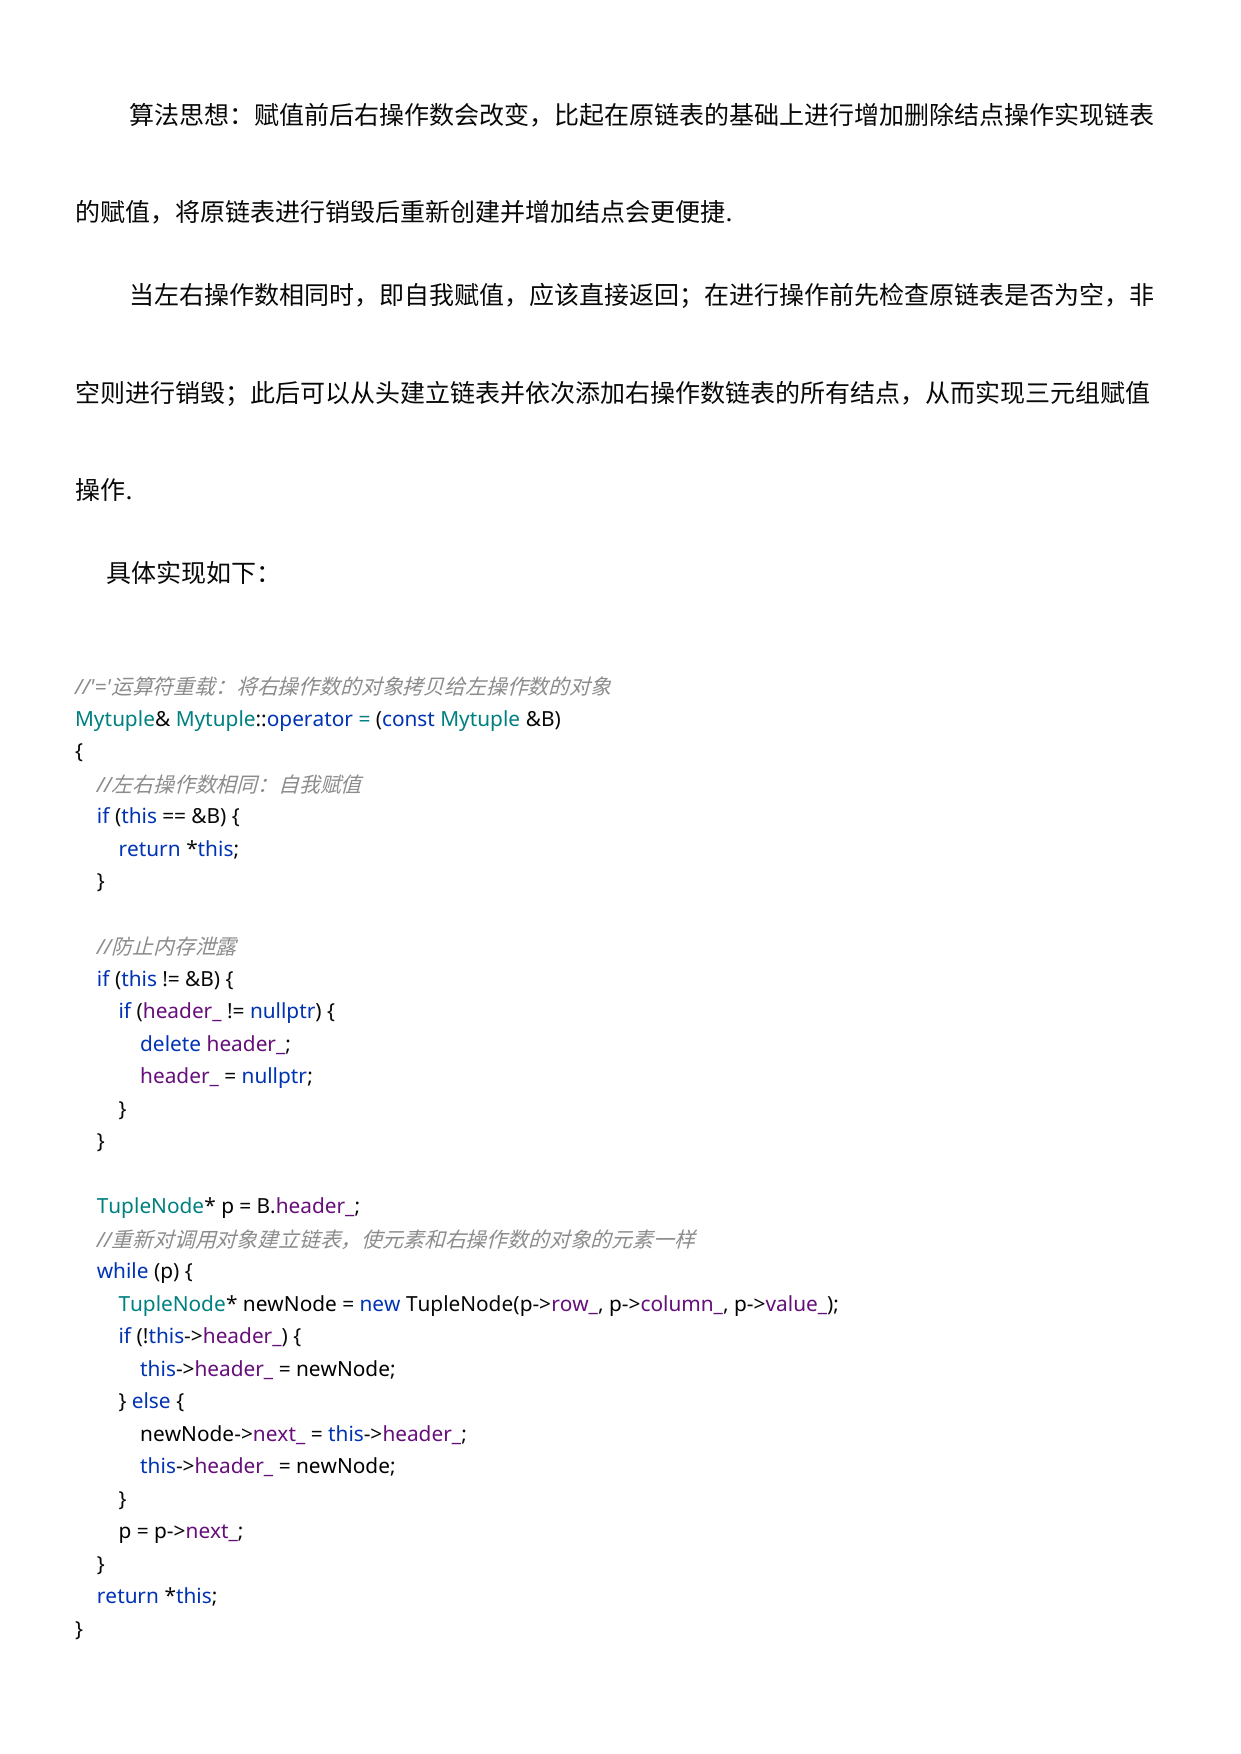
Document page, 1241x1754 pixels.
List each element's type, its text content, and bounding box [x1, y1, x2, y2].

text 具体实现如下： [75, 539, 1165, 604]
text 当左右操作数相同时，即自我赋值，应该直接返回；在进行操作前先检查原链表是否为空，非空则进行销毁；此后可以从头建立链表并依次添加右操作数链表的所有结点，从而实现三元组赋值操作. [75, 261, 1165, 521]
text 算法思想：赋值前后右操作数会改变，比起在原链表的基础上进行增加删除结点操作实现链表的赋值，将原链表进行销毁后重新创建并增加结点会更便捷. [75, 81, 1165, 243]
text //'='运算符重载：将右操作数的对象拷贝给左操作数的对象 Mytuple& Mytuple::operator = (const Mytuple &B) { //左右操作数相同：自我赋值 if (this == &B) { return *this; } //防止内存泄露 if (this != &B) { if (header_ != nullptr) { delete header_; header_ = nullptr; } } TupleNode* p = B.header_; //重新对调用对象建立链表，使元素和右操作数的对象的元素一样 while (p) { TupleNode* newNode = new TupleNode(p->row_, p->column_, p->value_); if (!this->header_) { this->header_ = newNode; } else { newNode->next_ = this->header_; this->header_ = newNode; } p = p->next_; } return *this; } [75, 669, 1165, 1644]
